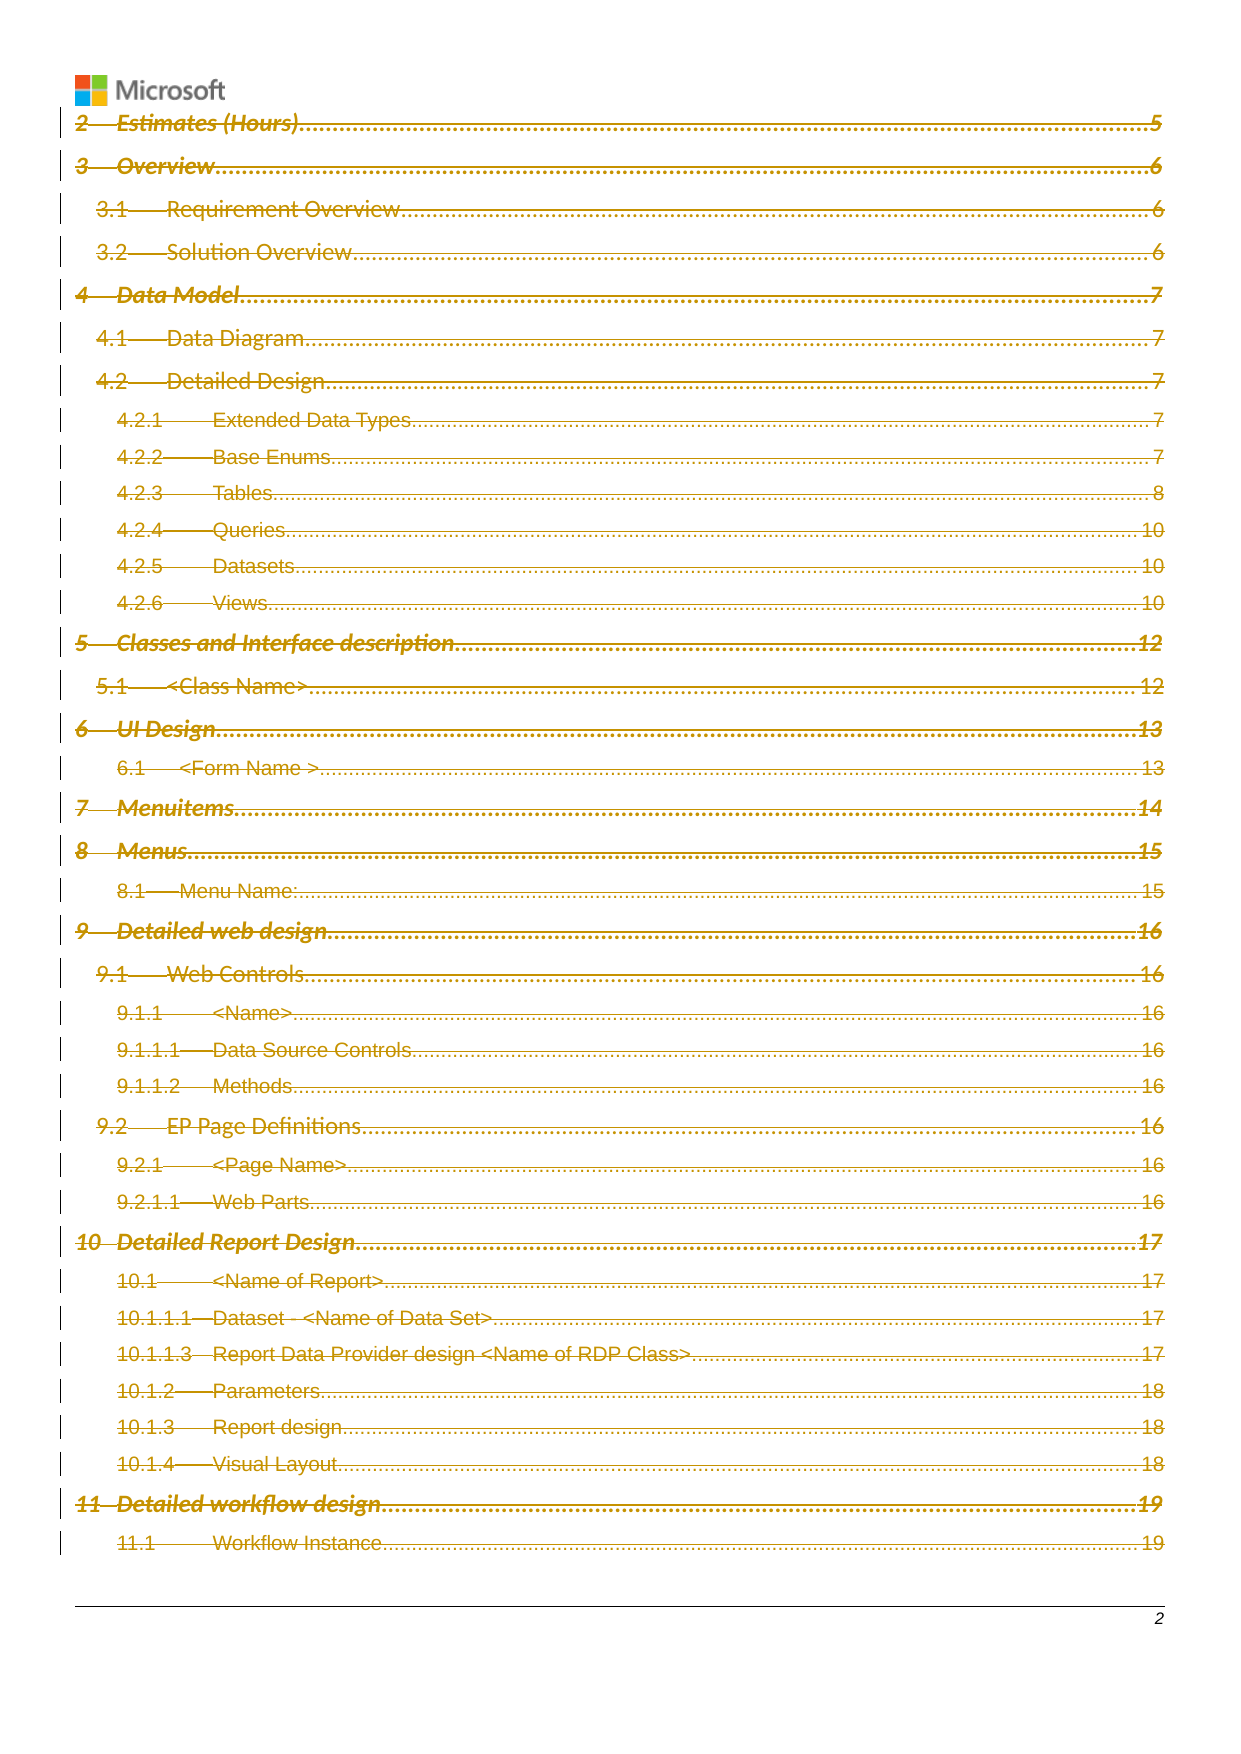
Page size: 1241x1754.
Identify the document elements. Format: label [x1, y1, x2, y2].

picture [75, 75, 226, 107]
